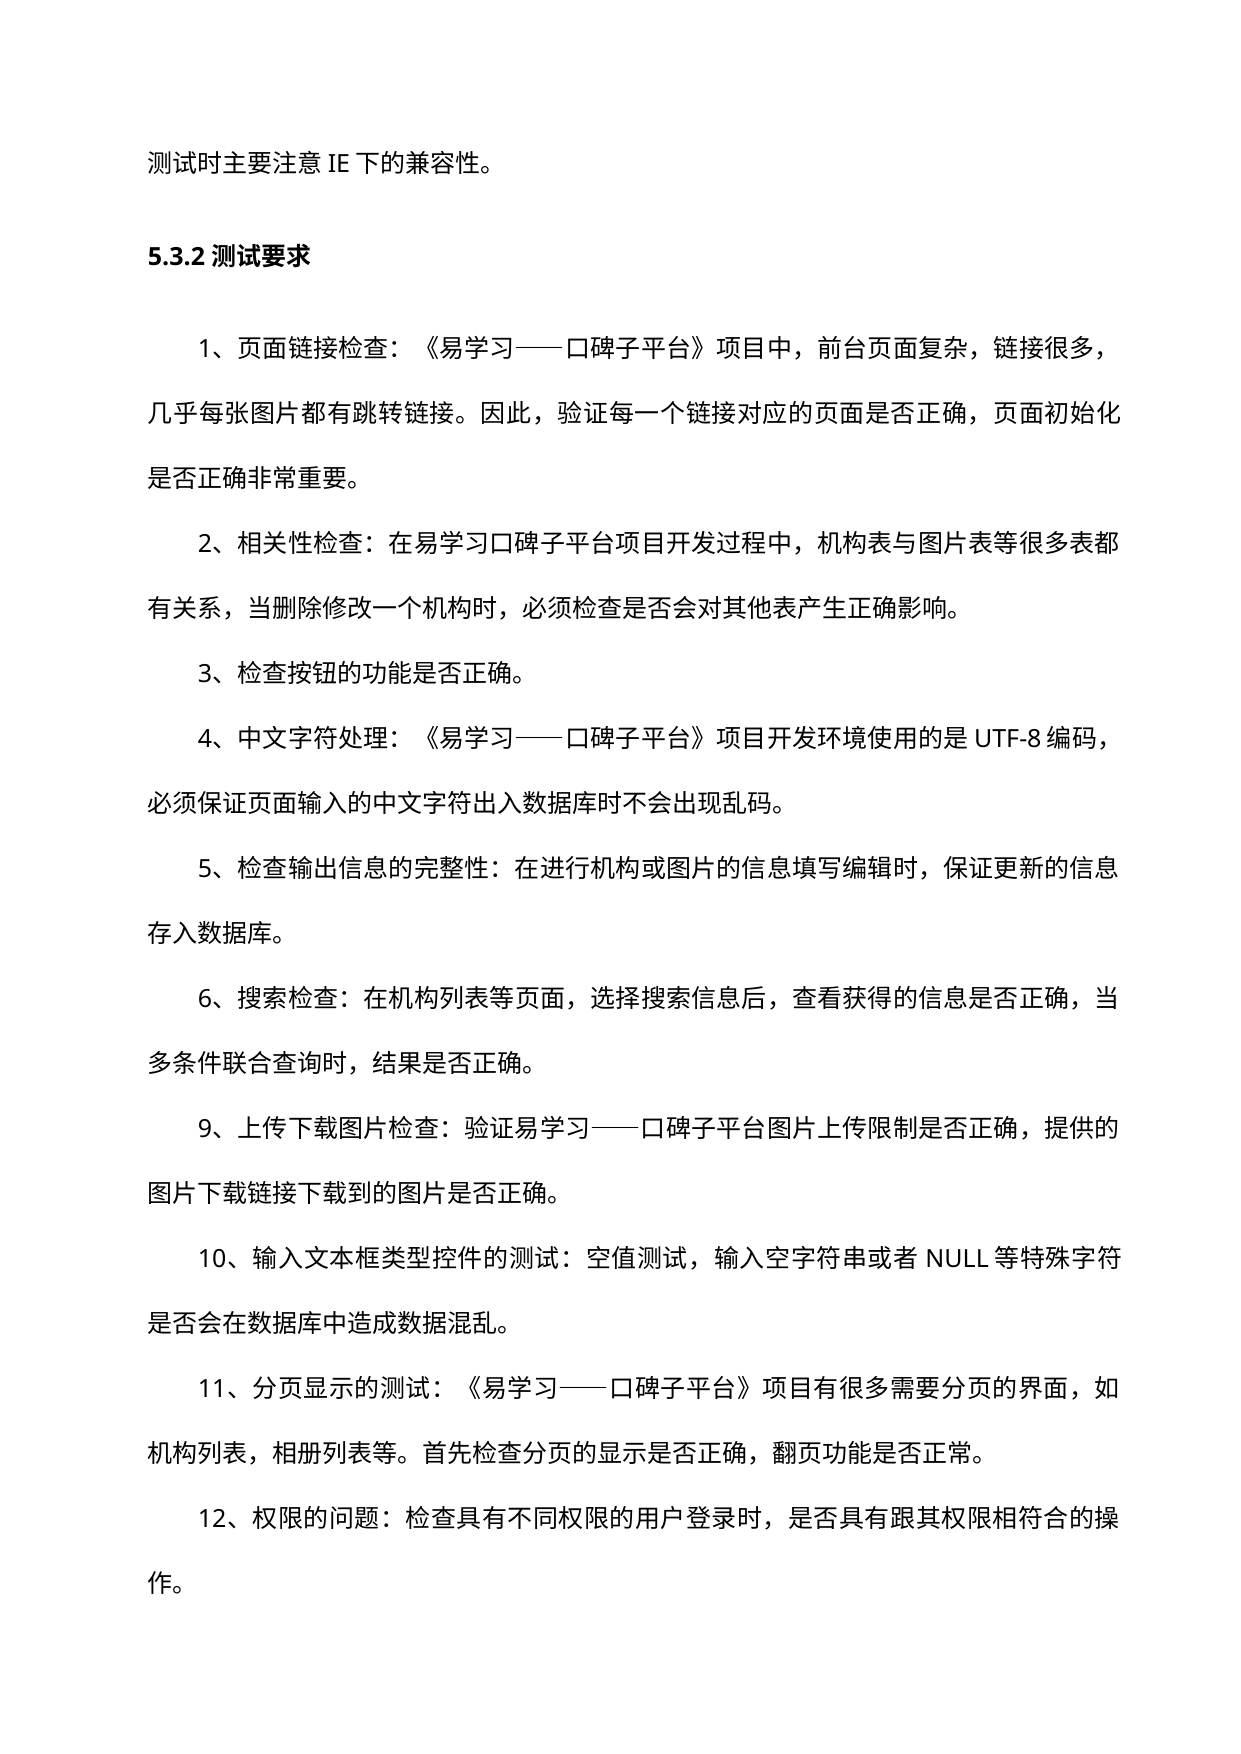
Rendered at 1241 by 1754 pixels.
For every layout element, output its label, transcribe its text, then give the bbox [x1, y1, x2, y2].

text 3、检查按钮的功能是否正确。 [148, 639, 1122, 704]
text 6、搜索检查：在机构列表等页面，选择搜索信息后，查看获得的信息是否正确，当多条件联合查询时，结果是否正确。 [148, 964, 1122, 1094]
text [148, 129, 1122, 194]
text 9、上传下载图片检查：验证易学习——口碑子平台图片上传限制是否正确，提供的图片下载链接下载到的图片是否正确。 [148, 1094, 1122, 1224]
text 10、输入文本框类型控件的测试：空值测试，输入空字符串或者NULL等特殊字符是否会在数据库中造成数据混乱。 [148, 1224, 1122, 1354]
text 11、分页显示的测试：《易学习——口碑子平台》项目有很多需要分页的界面，如机构列表，相册列表等。首先检查分页的显示是否正确，翻页功能是否正常。 [148, 1354, 1122, 1484]
text 5.3.2 测试要求 [148, 222, 1122, 287]
text 2、相关性检查：在易学习口碑子平台项目开发过程中，机构表与图片表等很多表都有关系，当删除修改一个机构时，必须检查是否会对其他表产生正确影响。 [148, 509, 1122, 639]
text 4、中文字符处理：《易学习——口碑子平台》项目开发环境使用的是UTF-8编码，必须保证页面输入的中文字符出入数据库时不会出现乱码。 [148, 704, 1122, 834]
text 12、权限的问题：检查具有不同权限的用户登录时，是否具有跟其权限相符合的操作。 [148, 1484, 1122, 1614]
text 1、页面链接检查：《易学习——口碑子平台》项目中，前台页面复杂，链接很多，几乎每张图片都有跳转链接。因此，验证每一个链接对应的页面是否正确，页面初始化是否正确非常重要。 [148, 314, 1122, 509]
text 5、检查输出信息的完整性：在进行机构或图片的信息填写编辑时，保证更新的信息存入数据库。 [148, 834, 1122, 964]
